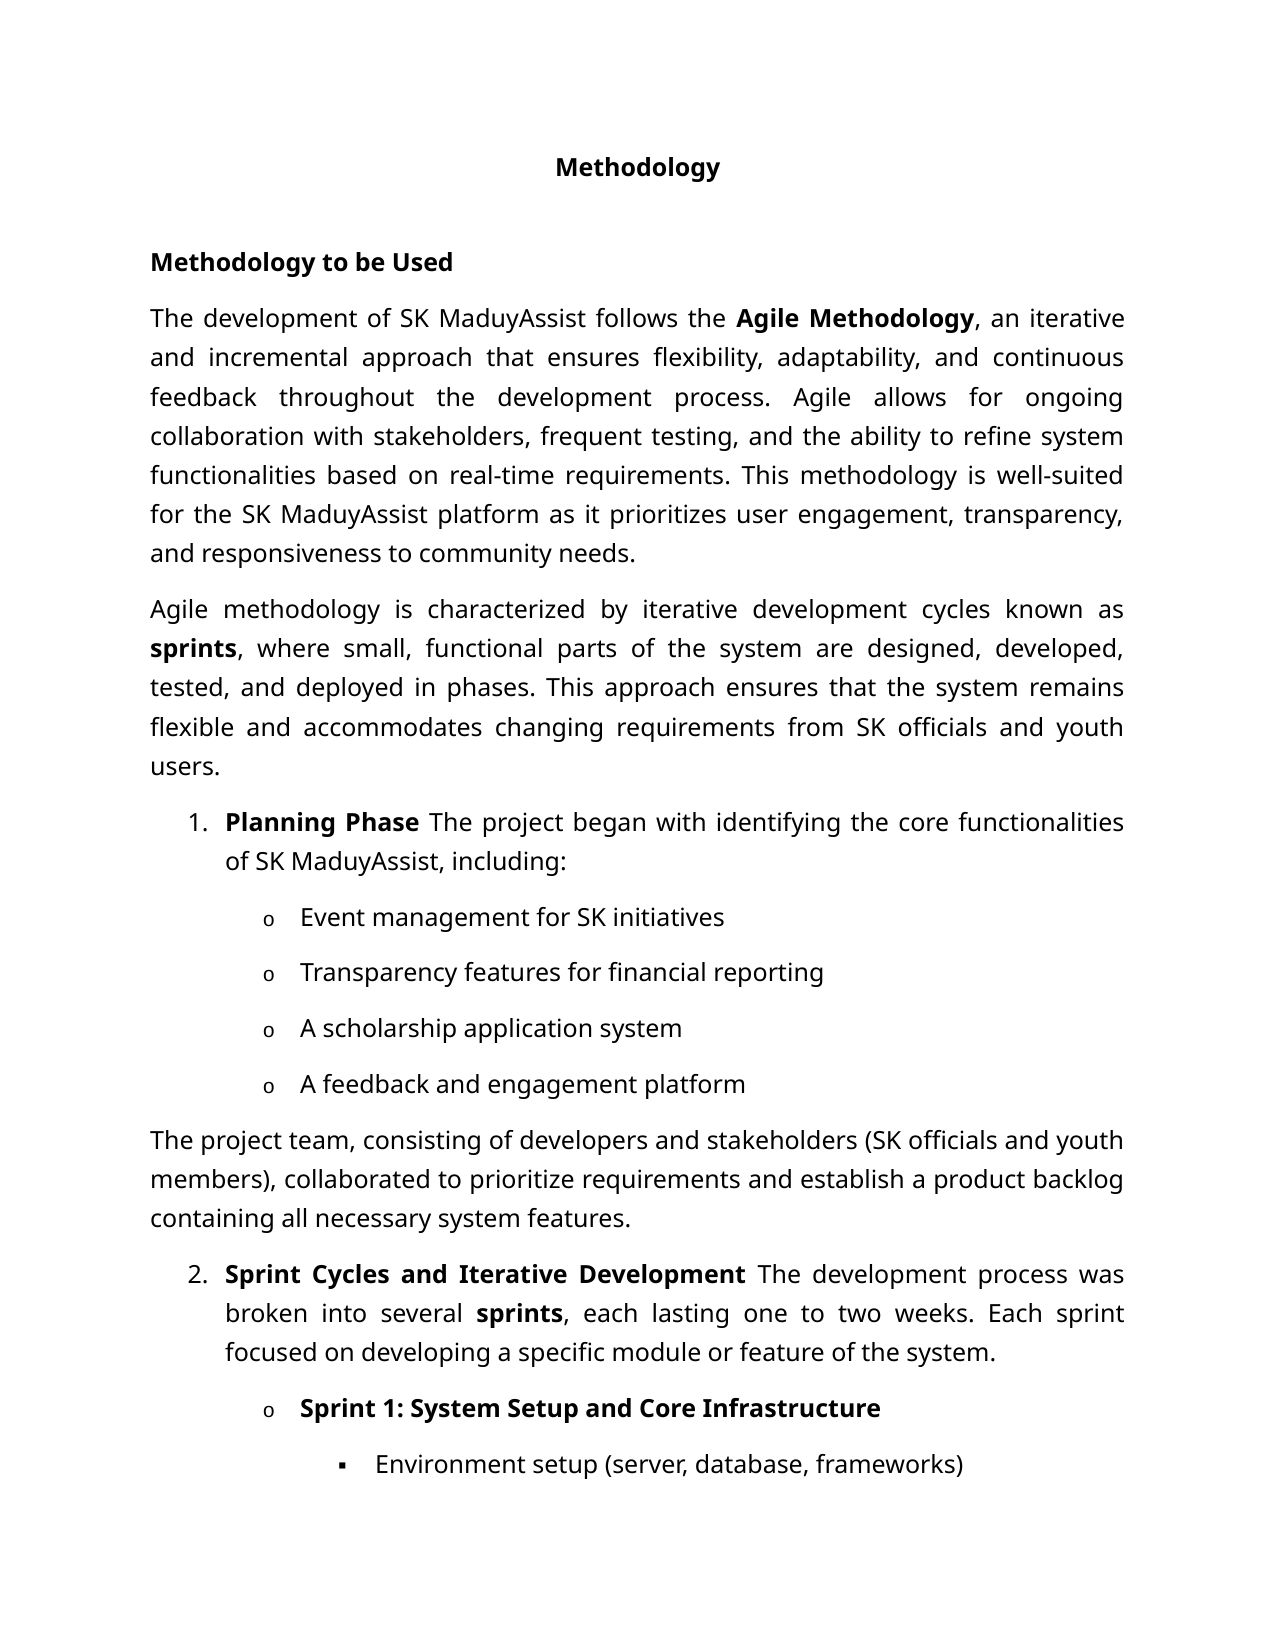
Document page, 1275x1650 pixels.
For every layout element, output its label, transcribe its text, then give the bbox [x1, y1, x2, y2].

list A feedback and engagement platform [262, 1067, 1125, 1101]
list A scholarship application system [262, 1011, 1125, 1045]
list Planning Phase The project began with identifying the core functionalities of SK MaduyAssist, including: [187, 804, 1125, 877]
text Methodology [150, 150, 1125, 223]
list Environment setup (server, database, frameworks) [337, 1447, 1125, 1481]
list Sprint Cycles and Iterative Development The development process was broken into several sprints, each lasting one to two weeks. Each sprint focused on developing a specific module or feature of the system. [187, 1257, 1125, 1369]
text Methodology to be Used [150, 245, 1125, 279]
text Agile methodology is characterized by iterative development cycles known as sprints, where small, functional parts of the system are designed, developed, tested, and deployed in phases. This approach ensures that the system remains flexible and accommodates changing requirements from SK officials and youth users. [150, 592, 1125, 782]
list Sprint 1: System Setup and Core Infrastructure [262, 1391, 1125, 1425]
list Event management for SK initiatives [262, 899, 1125, 933]
text The project team, consisting of developers and stakeholders (SK officials and youth members), collaborated to prioritize requirements and establish a product backlog containing all necessary system features. [150, 1122, 1125, 1235]
text The development of SK MaduyAssist follows the Agile Methodology, an iterative and incremental approach that ensures flexibility, adaptability, and continuous feedback throughout the development process. Agile allows for ongoing collaboration with stakeholders, frequent testing, and the ability to refine system functionalities based on real-time requirements. This methodology is well-suited for the SK MaduyAssist platform as it prioritizes user engagement, transparency, and responsiveness to community needs. [150, 301, 1125, 570]
list Transparency features for financial reporting [262, 955, 1125, 989]
